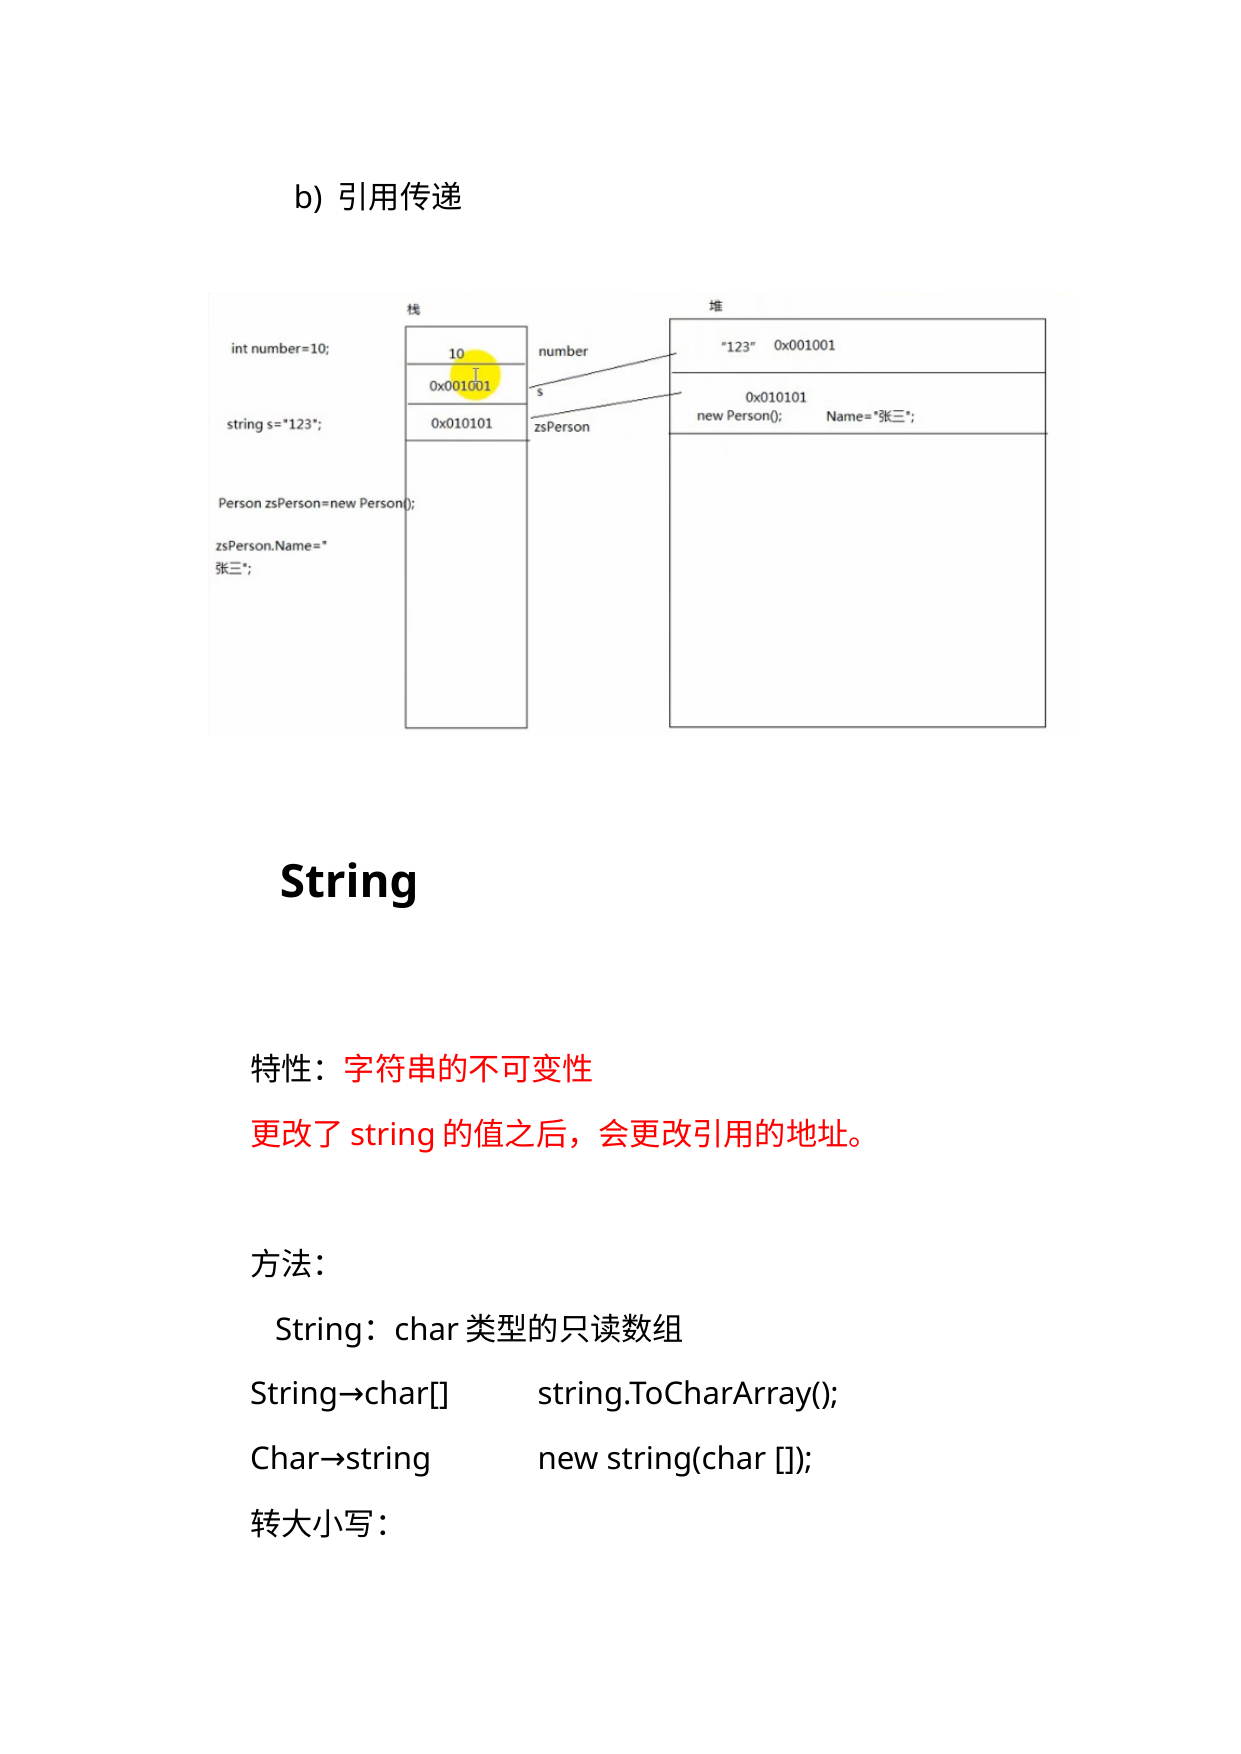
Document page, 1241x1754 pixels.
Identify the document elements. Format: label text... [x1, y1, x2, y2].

text 方法： [187, 1230, 1053, 1295]
text 特性：字符串的不可变性 [187, 1035, 1053, 1100]
picture [208, 292, 1074, 736]
subtitle String [187, 847, 1053, 912]
text 转大小写： [187, 1490, 1053, 1555]
text 更改了string的值之后，会更改引用的地址。 [187, 1100, 1053, 1165]
list 引用传递 [294, 162, 1053, 227]
text String→char[] string.ToCharArray(); [187, 1360, 1053, 1425]
text Char→string new string(char []); [187, 1425, 1053, 1490]
text String：char类型的只读数组 [187, 1295, 1053, 1360]
